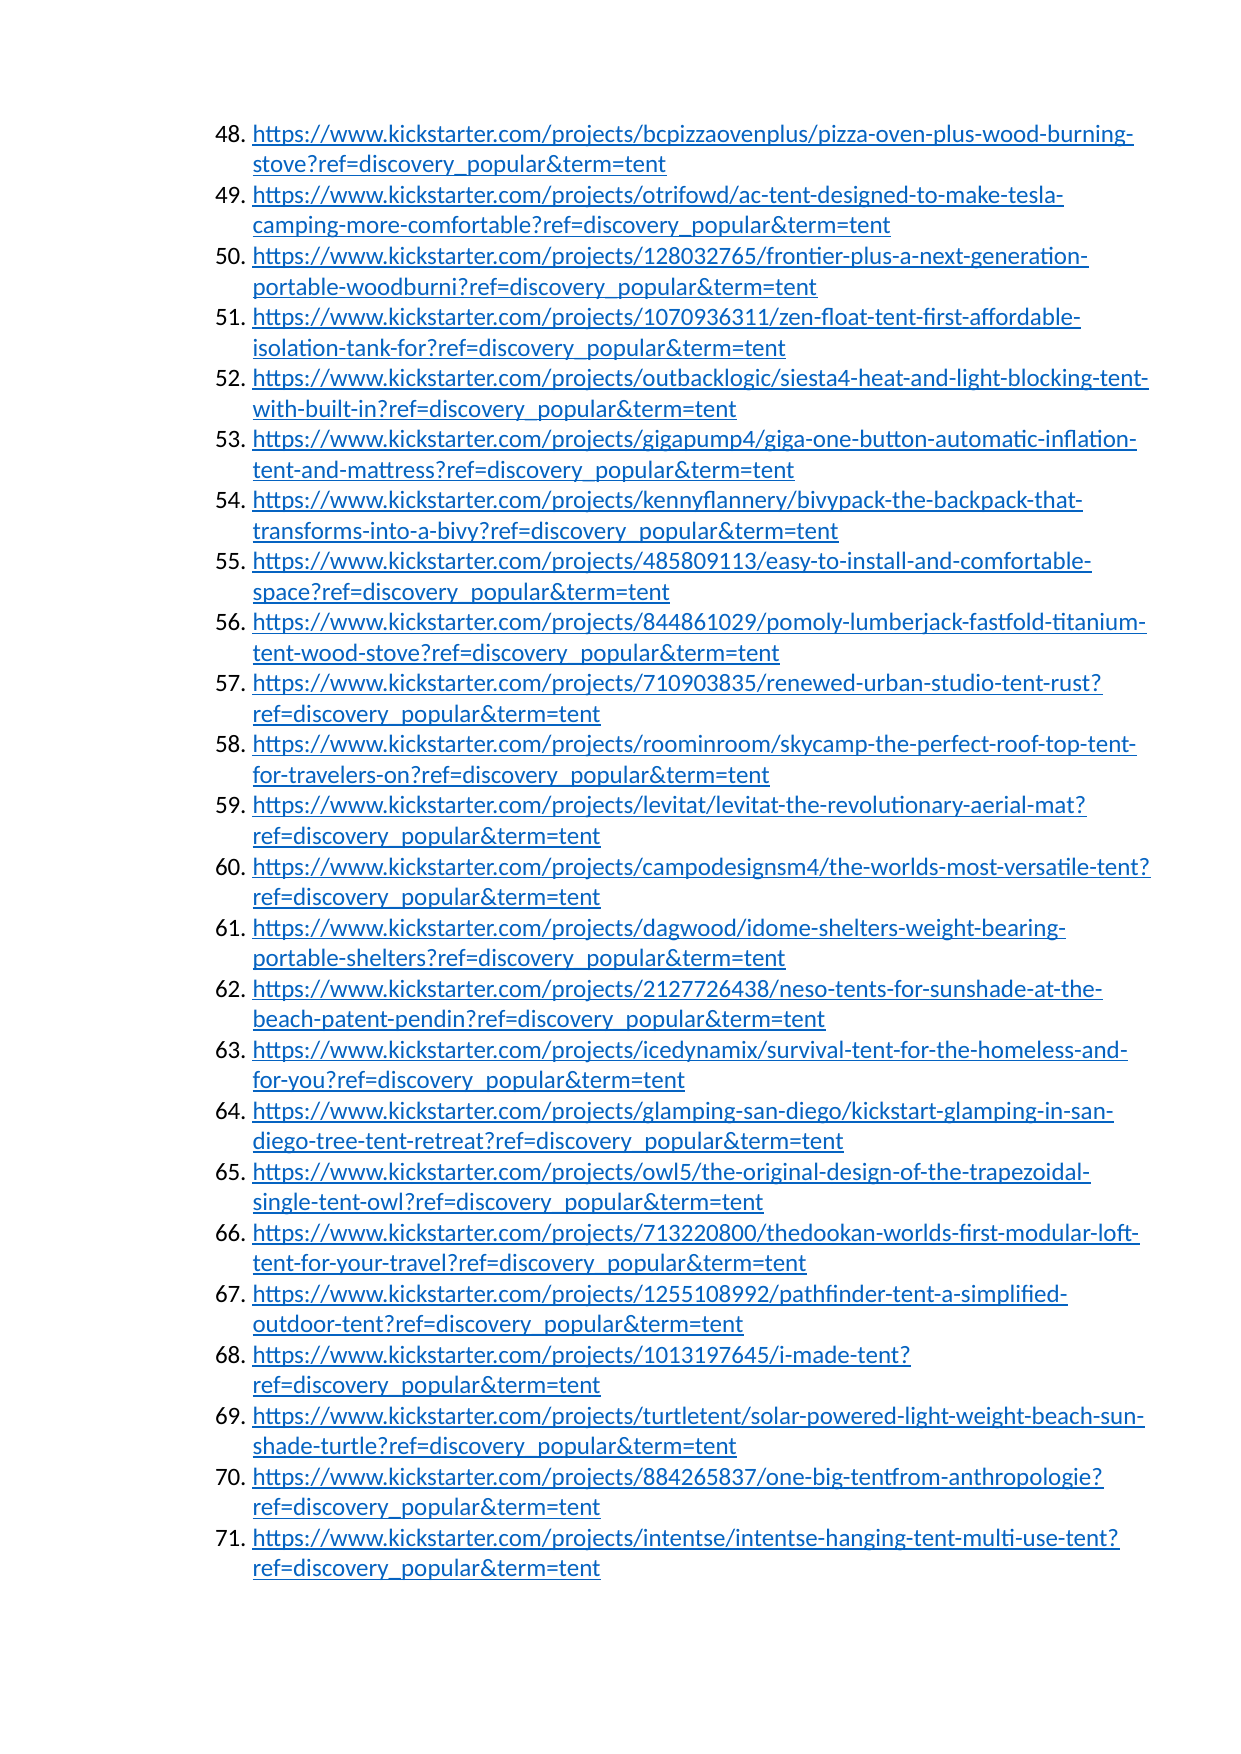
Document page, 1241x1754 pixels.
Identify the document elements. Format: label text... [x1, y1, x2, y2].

list https://www.kickstarter.com/projects/128032765/frontier-plus-a-next-generation-portable-woodburni?ref=discovery_popular&term=tent [215, 240, 1152, 301]
list https://www.kickstarter.com/projects/bcpizzaovenplus/pizza-oven-plus-wood-burning-stove?ref=discovery_popular&term=tent [215, 118, 1152, 179]
list https://www.kickstarter.com/projects/intentse/intentse-hanging-tent-multi-use-tent?ref=discovery_popular&term=tent [215, 1522, 1152, 1583]
list https://www.kickstarter.com/projects/roominroom/skycamp-the-perfect-roof-top-tent-for-travelers-on?ref=discovery_popular&term=tent [215, 728, 1152, 789]
list https://www.kickstarter.com/projects/outbacklogic/siesta4-heat-and-light-blocking-tent-with-built-in?ref=discovery_popular&term=tent [215, 362, 1152, 423]
list https://www.kickstarter.com/projects/2127726438/neso-tents-for-sunshade-at-the-beach-patent-pendin?ref=discovery_popular&term=tent [215, 973, 1152, 1034]
list https://www.kickstarter.com/projects/turtletent/solar-powered-light-weight-beach-sun-shade-turtle?ref=discovery_popular&term=tent [215, 1400, 1152, 1461]
list https://www.kickstarter.com/projects/icedynamix/survival-tent-for-the-homeless-and-for-you?ref=discovery_popular&term=tent [215, 1034, 1152, 1095]
list https://www.kickstarter.com/projects/dagwood/idome-shelters-weight-bearing-portable-shelters?ref=discovery_popular&term=tent [215, 912, 1152, 973]
list https://www.kickstarter.com/projects/713220800/thedookan-worlds-first-modular-loft-tent-for-your-travel?ref=discovery_popular&term=tent [215, 1217, 1152, 1278]
list https://www.kickstarter.com/projects/844861029/pomoly-lumberjack-fastfold-titanium-tent-wood-stove?ref=discovery_popular&term=tent [215, 606, 1152, 667]
list https://www.kickstarter.com/projects/otrifowd/ac-tent-designed-to-make-tesla-camping-more-comfortable?ref=discovery_popular&term=tent [215, 179, 1152, 240]
list https://www.kickstarter.com/projects/campodesignsm4/the-worlds-most-versatile-tent?ref=discovery_popular&term=tent [215, 851, 1152, 912]
list https://www.kickstarter.com/projects/gigapump4/giga-one-button-automatic-inflation-tent-and-mattress?ref=discovery_popular&term=tent [215, 423, 1152, 484]
list https://www.kickstarter.com/projects/levitat/levitat-the-revolutionary-aerial-mat?ref=discovery_popular&term=tent [215, 789, 1152, 851]
list https://www.kickstarter.com/projects/glamping-san-diego/kickstart-glamping-in-san-diego-tree-tent-retreat?ref=discovery_popular&term=tent [215, 1095, 1152, 1156]
list https://www.kickstarter.com/projects/1255108992/pathfinder-tent-a-simplified-outdoor-tent?ref=discovery_popular&term=tent [215, 1278, 1152, 1339]
list https://www.kickstarter.com/projects/710903835/renewed-urban-studio-tent-rust?ref=discovery_popular&term=tent [215, 667, 1152, 728]
list https://www.kickstarter.com/projects/owl5/the-original-design-of-the-trapezoidal-single-tent-owl?ref=discovery_popular&term=tent [215, 1156, 1152, 1217]
list https://www.kickstarter.com/projects/884265837/one-big-tentfrom-anthropologie?ref=discovery_popular&term=tent [215, 1461, 1152, 1522]
list https://www.kickstarter.com/projects/485809113/easy-to-install-and-comfortable-space?ref=discovery_popular&term=tent [215, 545, 1152, 606]
list https://www.kickstarter.com/projects/1013197645/i-made-tent?ref=discovery_popular&term=tent [215, 1339, 1152, 1400]
list https://www.kickstarter.com/projects/kennyflannery/bivypack-the-backpack-that-transforms-into-a-bivy?ref=discovery_popular&term=tent [215, 484, 1152, 545]
list https://www.kickstarter.com/projects/1070936311/zen-float-tent-first-affordable-isolation-tank-for?ref=discovery_popular&term=tent [215, 301, 1152, 362]
